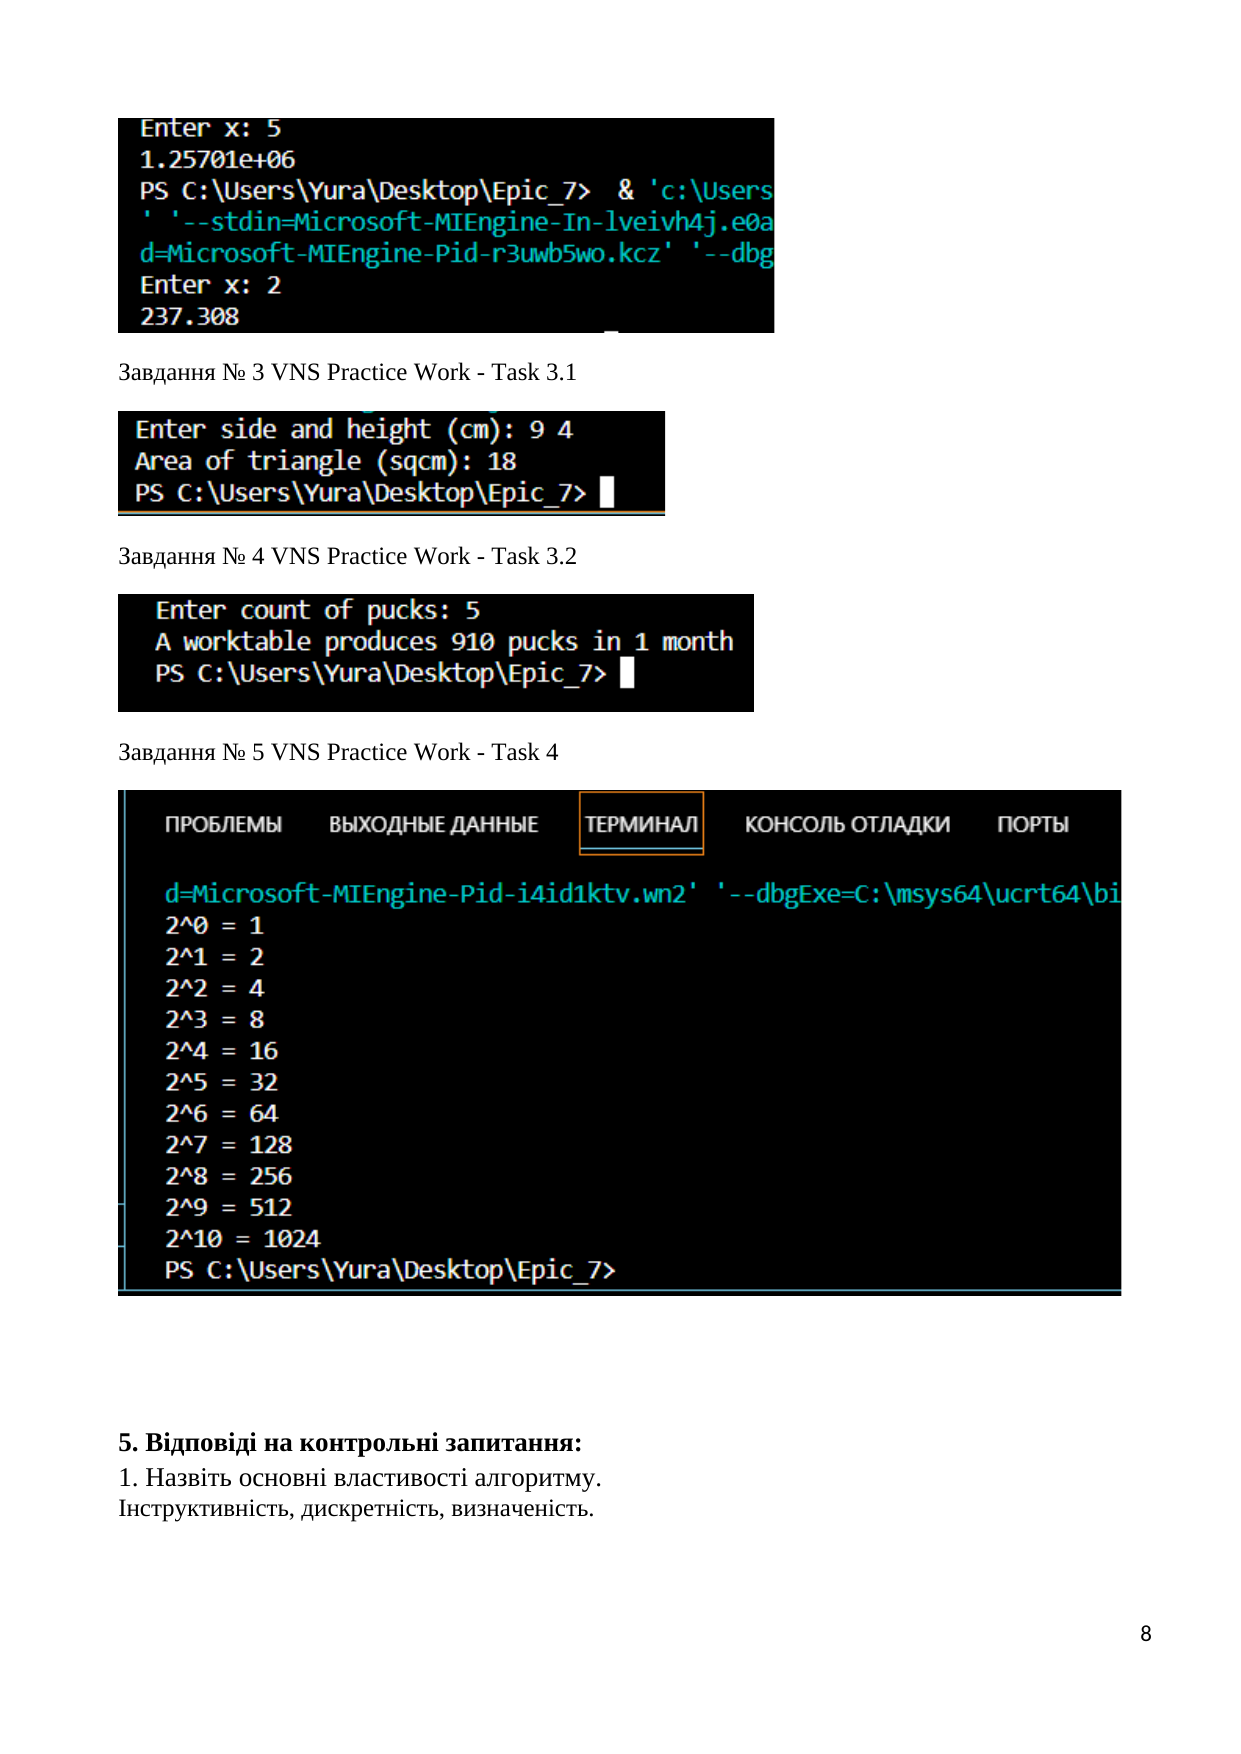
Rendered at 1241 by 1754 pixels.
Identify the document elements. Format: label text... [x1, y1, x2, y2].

text Завдання № 3 VNS Practice Work - Task 3.1 [118, 357, 1152, 386]
picture [118, 594, 754, 712]
picture [118, 790, 1122, 1296]
picture [118, 411, 665, 516]
picture [118, 118, 775, 333]
subtitle 1. Назвіть основні властивості алгоритму. [118, 1462, 1152, 1493]
text Інструктивність, дискретність, визначеність. [118, 1493, 1152, 1521]
text Завдання № 5 VNS Practice Work - Task 4 [118, 737, 1152, 766]
subtitle 5. Відповіді на контрольні запитання: [118, 1426, 1152, 1457]
text Завдання № 4 VNS Practice Work - Task 3.2 [118, 541, 1152, 569]
